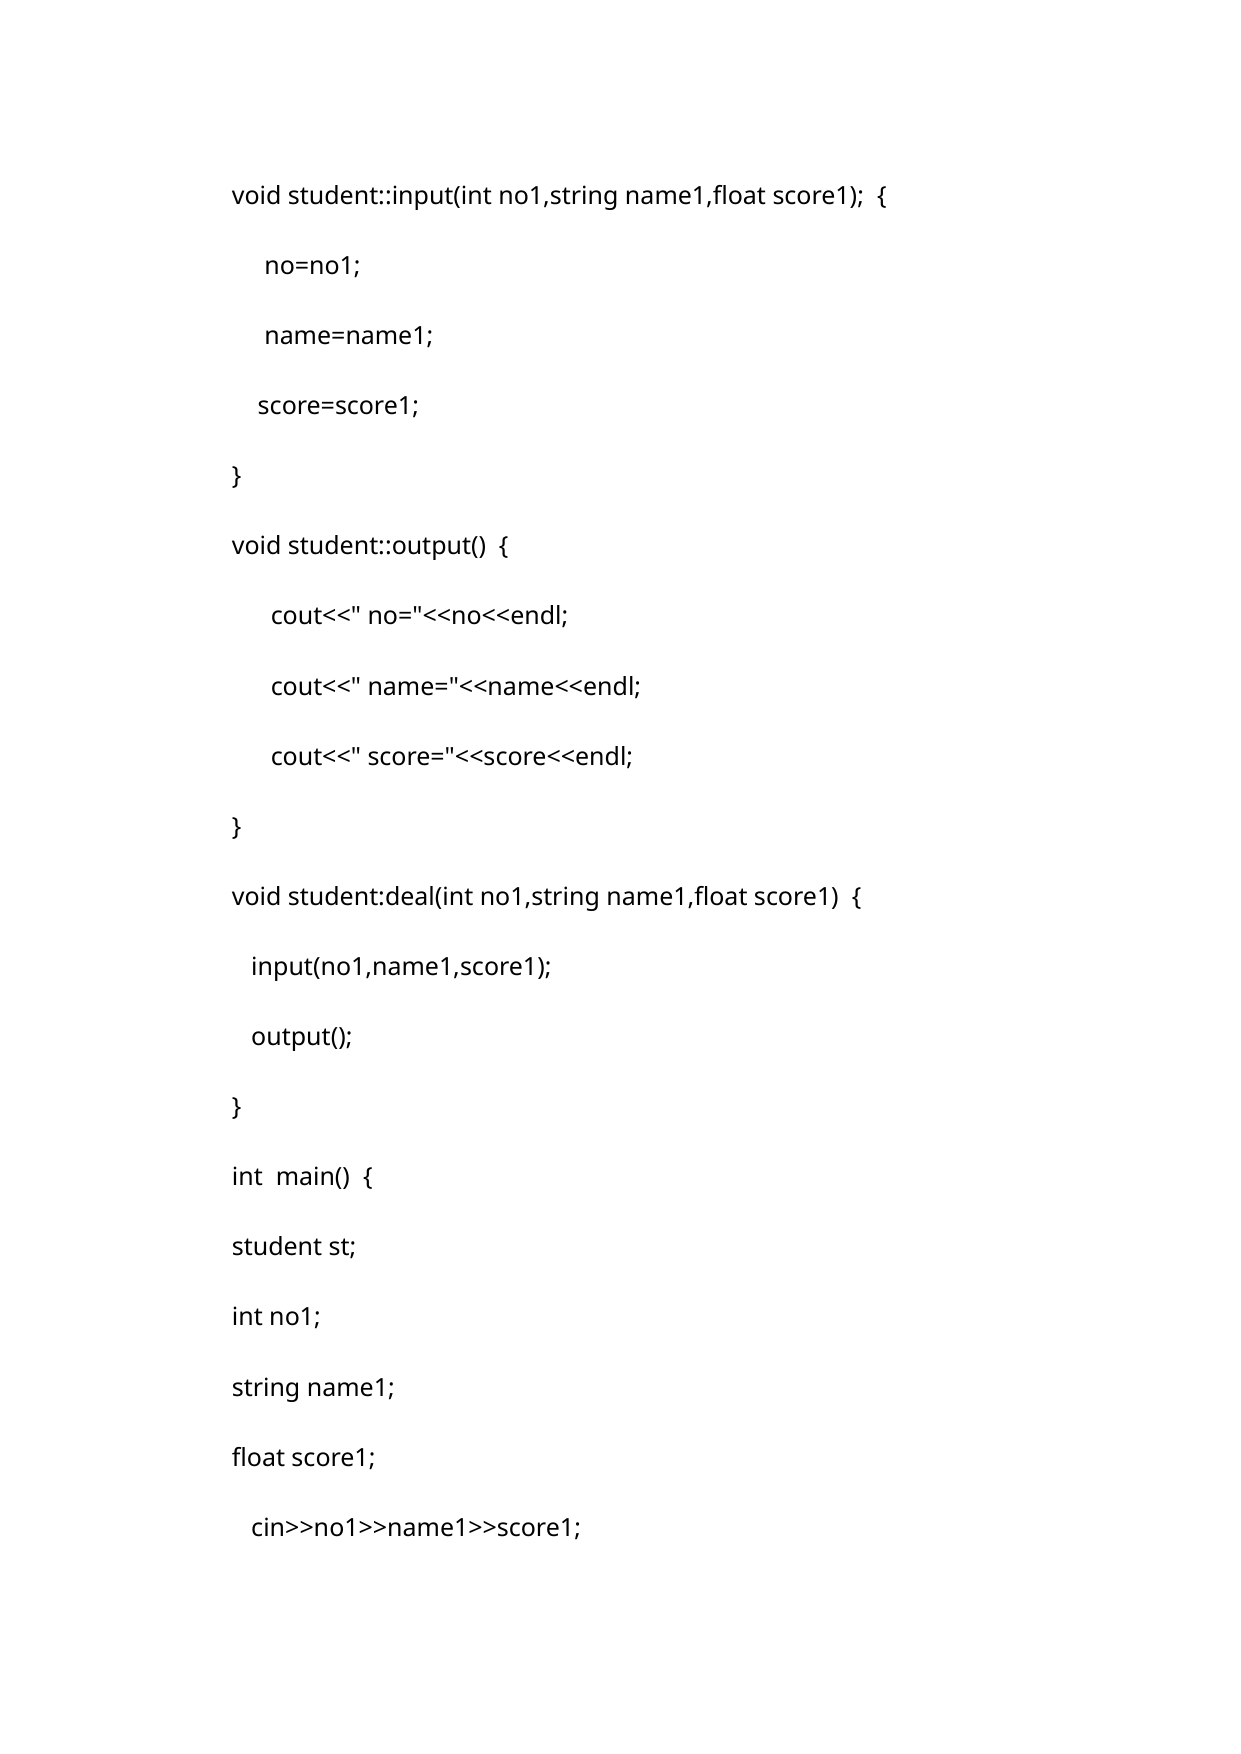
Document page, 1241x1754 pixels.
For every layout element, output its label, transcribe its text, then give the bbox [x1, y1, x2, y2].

text no=no1; [232, 232, 1053, 297]
text cin>>no1>>name1>>score1; [232, 1494, 1053, 1559]
text name=name1; [232, 302, 1053, 367]
text } [232, 1073, 1053, 1138]
text cout<<" name="<<name<<endl; [232, 653, 1053, 718]
text void student:deal(int no1,string name1,float score1) { [232, 863, 1053, 928]
text score=score1; [232, 372, 1053, 437]
text output(); [232, 1003, 1053, 1068]
text int no1; [232, 1284, 1053, 1349]
text cout<<" score="<<score<<endl; [232, 723, 1053, 788]
text } [232, 442, 1053, 507]
text float score1; [232, 1424, 1053, 1489]
text void student::input(int no1,string name1,float score1); { [232, 162, 1053, 227]
text cout<<" no="<<no<<endl; [232, 583, 1053, 648]
text } [232, 793, 1053, 858]
text string name1; [232, 1354, 1053, 1419]
text void student::output() { [232, 512, 1053, 577]
text int main() { [232, 1143, 1053, 1208]
text student st; [232, 1213, 1053, 1278]
text input(no1,name1,score1); [232, 933, 1053, 998]
